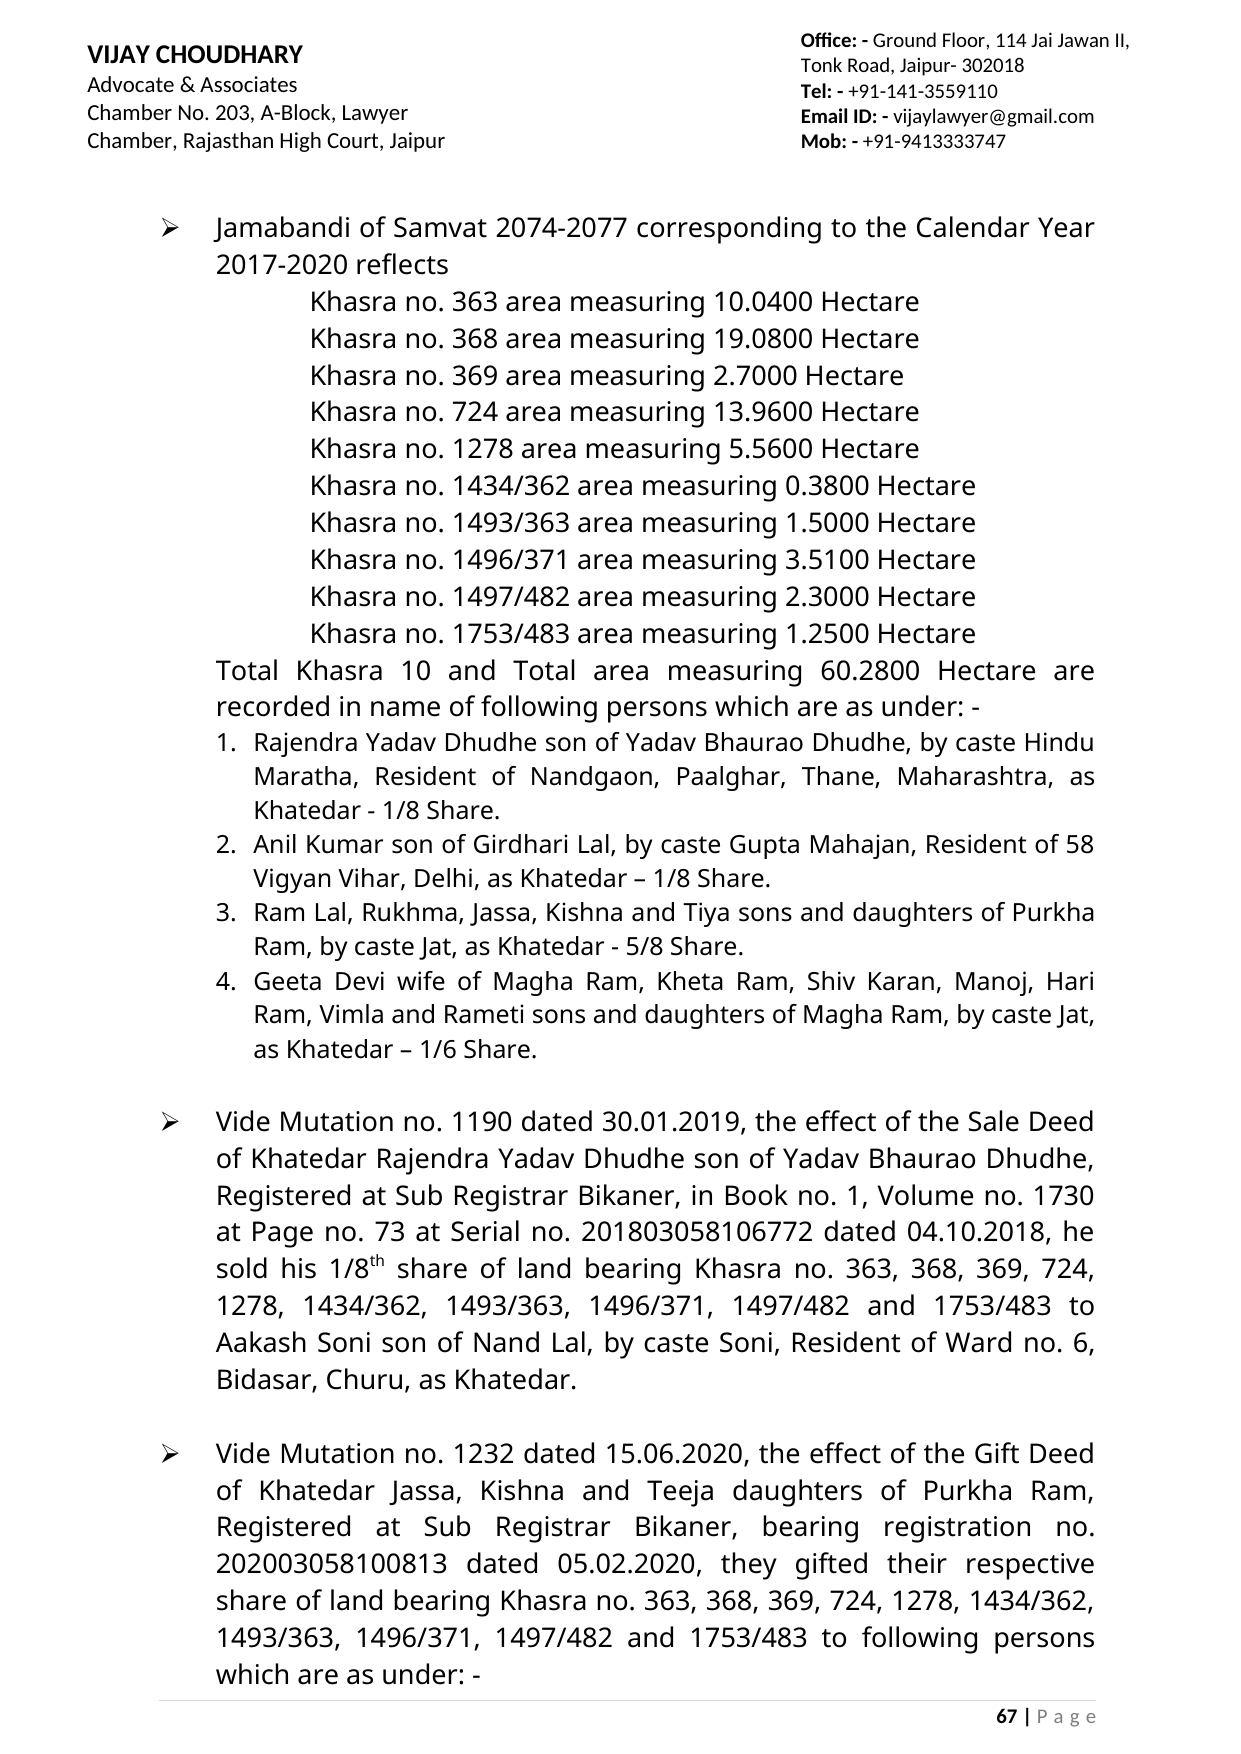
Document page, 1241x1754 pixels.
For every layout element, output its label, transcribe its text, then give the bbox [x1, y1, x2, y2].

list Khasra no. 724 area measuring 13.9600 Hectare [309, 393, 1096, 430]
list Khasra no. 1753/483 area measuring 1.2500 Hectare [309, 614, 1096, 651]
list Khasra no. 1278 area measuring 5.5600 Hectare [309, 430, 1096, 467]
list Jamabandi of Samvat 2074-2077 corresponding to the Calendar Year 2017-2020 reflects [159, 208, 1096, 282]
list Anil Kumar son of Girdhari Lal, by caste Gupta Mahajan, Resident of 58 Vigyan Vihar, Delhi, as Khatedar – 1/8 Share. [216, 827, 1096, 895]
list Khasra no. 1493/363 area measuring 1.5000 Hectare [309, 503, 1096, 540]
list Vide Mutation no. 1190 dated 30.01.2019, the effect of the Sale Deed of Khatedar Rajendra Yadav Dhudhe son of Yadav Bhaurao Dhudhe, Registered at Sub Registrar Bikaner, in Book no. 1, Volume no. 1730 at Page no. 73 at Serial no. 201803058106772 dated 04.10.2018, he sold his 1/8th share of land bearing Khasra no. 363, 368, 369, 724, 1278, 1434/362, 1493/363, 1496/371, 1497/482 and 1753/483 to Aakash Soni son of Nand Lal, by caste Soni, Resident of Ward no. 6, Bidasar, Churu, as Khatedar. [159, 1102, 1096, 1397]
list Rajendra Yadav Dhudhe son of Yadav Bhaurao Dhudhe, by caste Hindu Maratha, Resident of Nandgaon, Paalghar, Thane, Maharashtra, as Khatedar - 1/8 Share. [216, 725, 1096, 827]
list Khasra no. 363 area measuring 10.0400 Hectare [309, 282, 1096, 319]
list Total Khasra 10 and Total area measuring 60.2800 Hectare are recorded in name of following persons which are as under: - [216, 651, 1096, 725]
list Khasra no. 368 area measuring 19.0800 Hectare [309, 319, 1096, 356]
list Khasra no. 369 area measuring 2.7000 Hectare [309, 356, 1096, 393]
list Khasra no. 1497/482 area measuring 2.3000 Hectare [309, 577, 1096, 614]
list Khasra no. 1434/362 area measuring 0.3800 Hectare [309, 467, 1096, 503]
list Geeta Devi wife of Magha Ram, Kheta Ram, Shiv Karan, Manoj, Hari Ram, Vimla and Rameti sons and daughters of Magha Ram, by caste Jat, as Khatedar – 1/6 Share. [216, 963, 1096, 1065]
list Ram Lal, Rukhma, Jassa, Kishna and Tiya sons and daughters of Purkha Ram, by caste Jat, as Khatedar - 5/8 Share. [216, 895, 1096, 963]
list Khasra no. 1496/371 area measuring 3.5100 Hectare [309, 540, 1096, 577]
list Vide Mutation no. 1232 dated 15.06.2020, the effect of the Gift Deed of Khatedar Jassa, Kishna and Teeja daughters of Purkha Ram, Registered at Sub Registrar Bikaner, bearing registration no. 202003058100813 dated 05.02.2020, they gifted their respective share of land bearing Khasra no. 363, 368, 369, 724, 1278, 1434/362, 1493/363, 1496/371, 1497/482 and 1753/483 to following persons which are as under: - [159, 1434, 1096, 1692]
